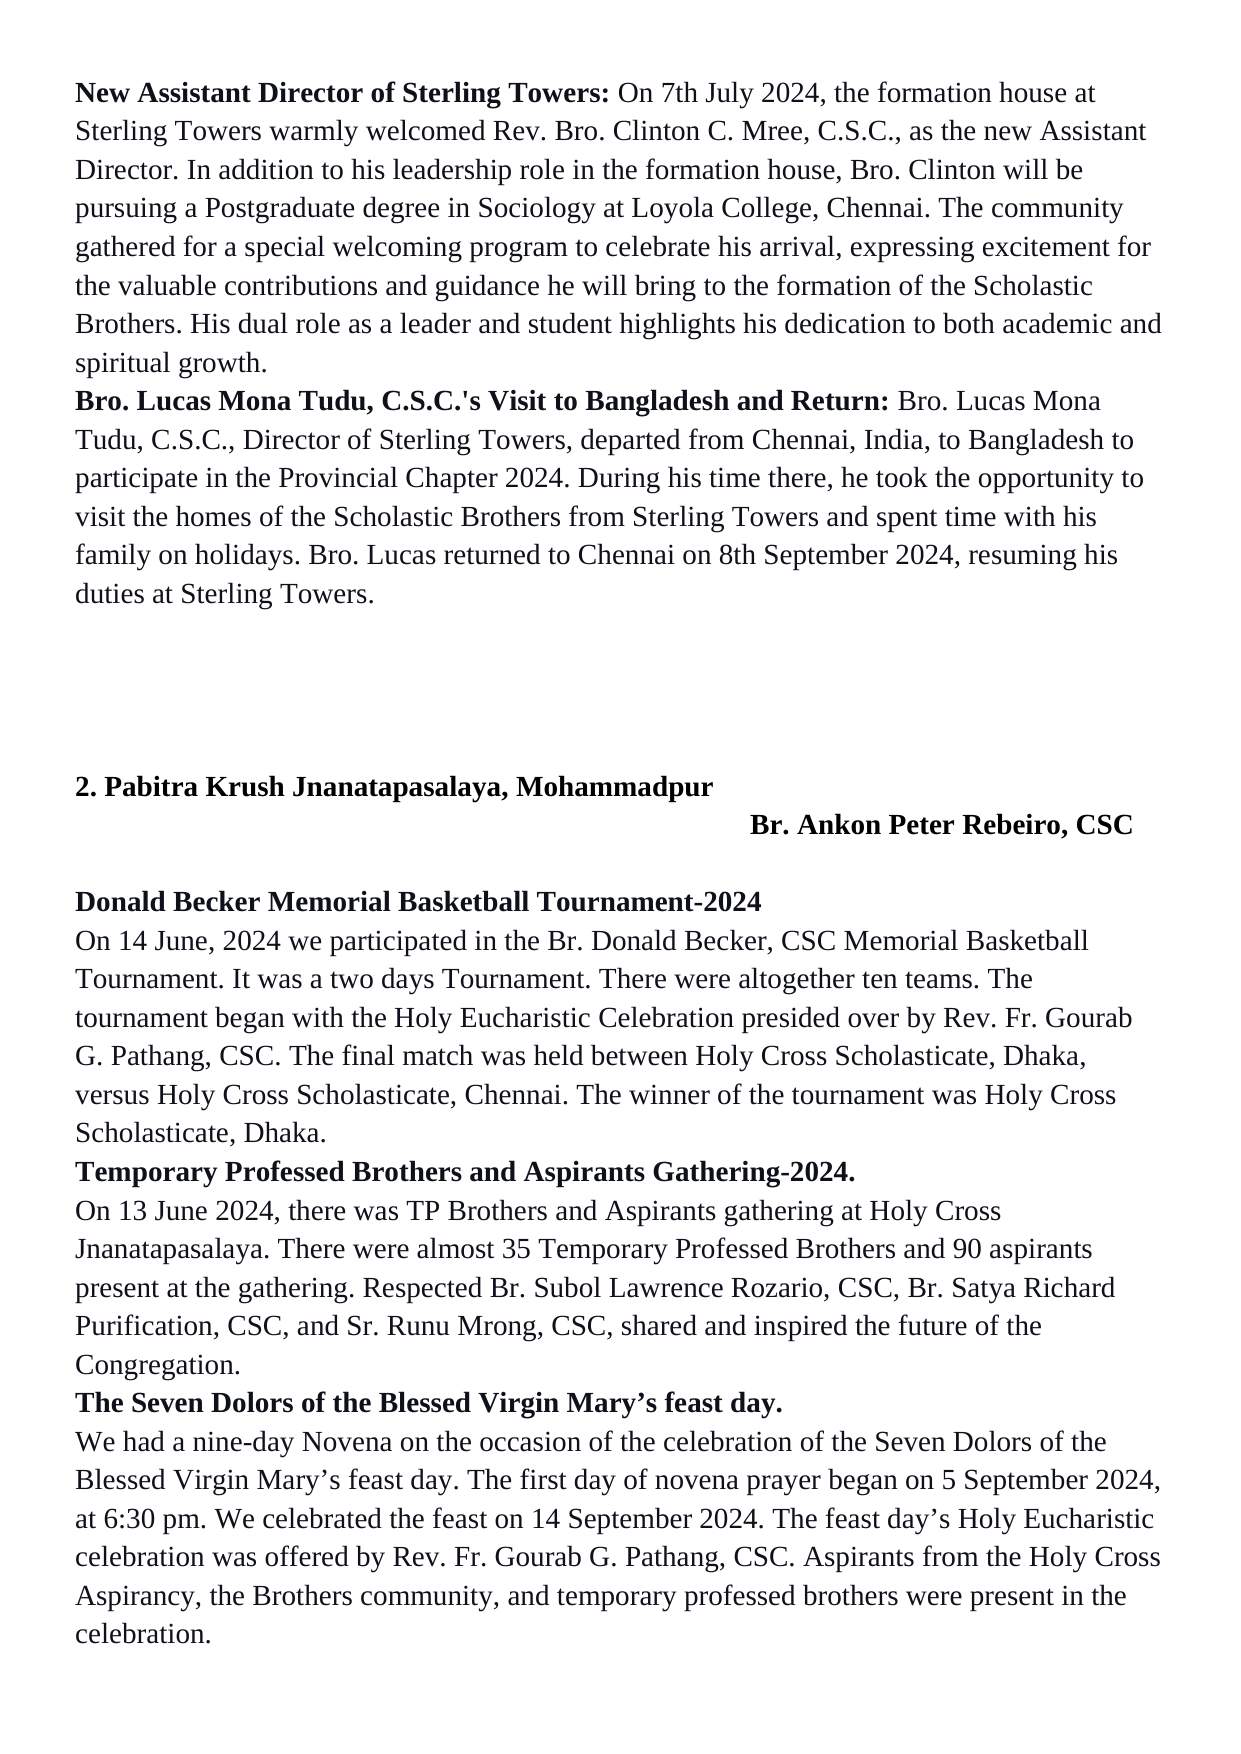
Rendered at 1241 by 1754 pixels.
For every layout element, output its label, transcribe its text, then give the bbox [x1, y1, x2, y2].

text Temporary Professed Brothers and Aspirants Gathering-2024. [75, 1154, 1165, 1188]
text New Assistant Director of Sterling Towers: On 7th July 2024, the formation house at Sterling Towers warmly welcomed Rev. Bro. Clinton C. Mree, C.S.C., as the new Assistant Director. In addition to his leadership role in the formation house, Bro. Clinton will be pursuing a Postgraduate degree in Sociology at Loyola College, Chennai. The community gathered for a special welcoming program to celebrate his arrival, expressing excitement for the valuable contributions and guidance he will bring to the formation of the Scholastic Brothers. His dual role as a leader and student highlights his dedication to both academic and spiritual growth. [75, 75, 1165, 378]
text 2. Pabitra Krush Jnanatapasalaya, Mohammadpur [75, 769, 1165, 802]
text The Seven Dolors of the Blessed Virgin Mary’s feast day. [75, 1385, 1165, 1419]
text Donald Becker Memorial Basketball Tournament-2024 [75, 884, 1165, 918]
text On 13 June 2024, there was TP Brothers and Aspirants gathering at Holy Cross Jnanatapasalaya. There were almost 35 Temporary Professed Brothers and 90 aspirants present at the gathering. Respected Br. Subol Lawrence Rozario, CSC, Br. Satya Richard Purification, CSC, and Sr. Runu Mrong, CSC, shared and inspired the future of the Congregation. [75, 1193, 1165, 1380]
text We had a nine-day Novena on the occasion of the celebration of the Seven Dolors of the Blessed Virgin Mary’s feast day. The first day of novena prayer began on 5 September 2024, at 6:30 pm. We celebrated the feast on 14 September 2024. The feast day’s Holy Eucharistic celebration was offered by Rev. Fr. Gourab G. Pathang, CSC. Aspirants from the Holy Cross Aspirancy, the Brothers community, and temporary professed brothers were present in the celebration. [75, 1424, 1165, 1650]
text On 14 June, 2024 we participated in the Br. Donald Becker, CSC Memorial Basketball Tournament. It was a two days Tournament. There were altogether ten teams. The tournament began with the Holy Eucharistic Celebration presided over by Rev. Fr. Gourab G. Pathang, CSC. The final match was held between Holy Cross Scholasticate, Dhaka, versus Holy Cross Scholasticate, Chennai. The winner of the tournament was Holy Cross Scholasticate, Dhaka. [75, 923, 1165, 1149]
text Br. Ankon Peter Rebeiro, CSC [750, 807, 1165, 841]
text Bro. Lucas Mona Tudu, C.S.C.'s Visit to Bangladesh and Return: Bro. Lucas Mona Tudu, C.S.C., Director of Sterling Towers, departed from Chennai, India, to Bangladesh to participate in the Provincial Chapter 2024. During his time there, he took the opportunity to visit the homes of the Scholastic Brothers from Sterling Towers and spent time with his family on holidays. Bro. Lucas returned to Chennai on 8th September 2024, resuming his duties at Sterling Towers. [75, 383, 1165, 609]
